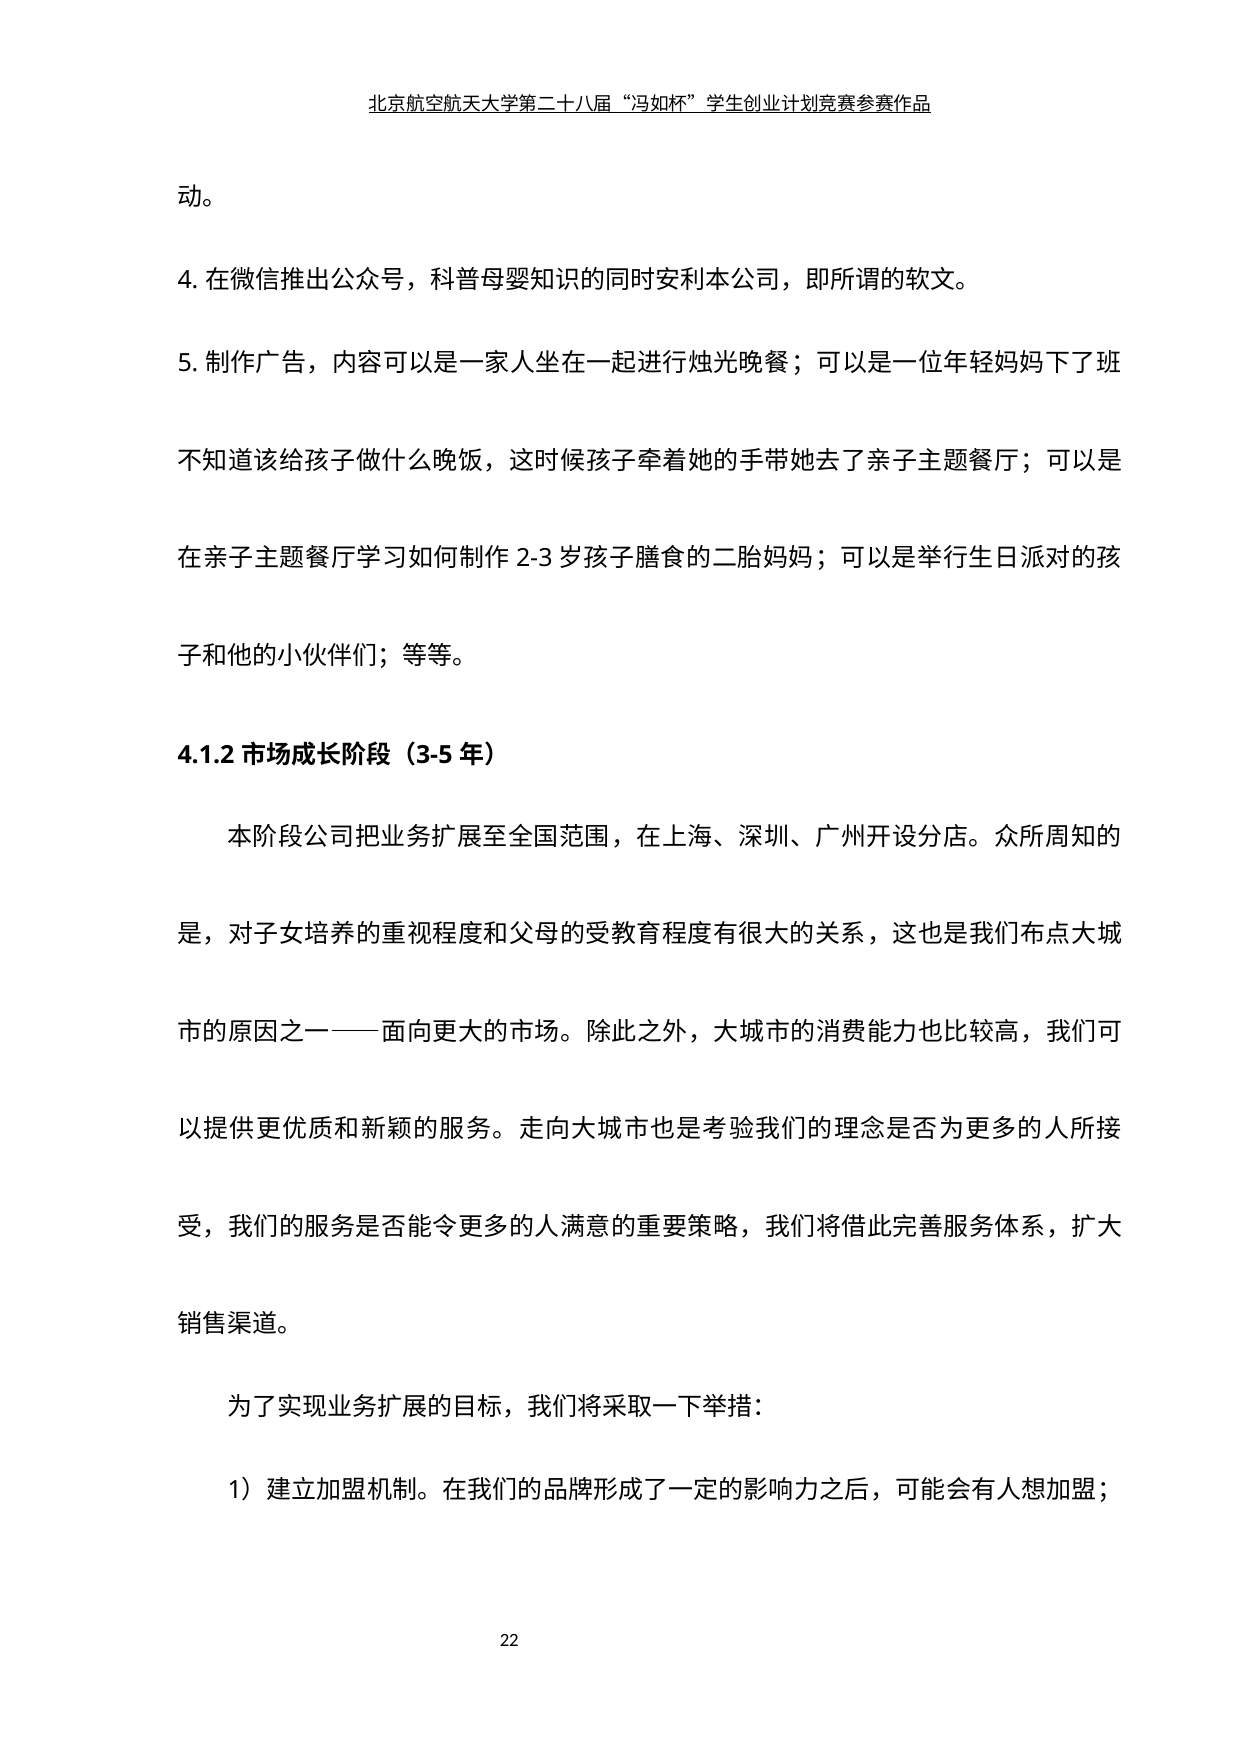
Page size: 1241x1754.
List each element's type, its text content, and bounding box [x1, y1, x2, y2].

list 建立加盟机制。在我们的品牌形成了一定的影响力之后，可能会有人想加盟；借助加盟我们可以利用本地资金更迅速的扩展。按照初步计划，加盟者需付加盟金20万元，并将每月的营业额（税后）的3%上交总部，这个比例可由各地方根据当地的物价进行调节。 [177, 1455, 1122, 1520]
list 制作广告，内容可以是一家人坐在一起进行烛光晚餐；可以是一位年轻妈妈下了班不知道该给孩子做什么晚饭，这时候孩子牵着她的手带她去了亲子主题餐厅；可以是在亲子主题餐厅学习如何制作2-3岁孩子膳食的二胎妈妈；可以是举行生日派对的孩子和他的小伙伴们；等等。 [177, 328, 1122, 686]
list 在微信推出公众号，科普母婴知识的同时安利本公司，即所谓的软文。 [177, 245, 1122, 310]
text 为了实现业务扩展的目标，我们将采取一下举措： [177, 1372, 1122, 1437]
subtitle 4.1.2 市场成长阶段（3-5 年） [177, 720, 1122, 785]
list 消费满250元送DIY体验券3张。这样既可以拉动消费，又可以宣传我们的DIY活动。 [177, 162, 1122, 227]
text 本阶段公司把业务扩展至全国范围，在上海、深圳、广州开设分店。众所周知的是，对子女培养的重视程度和父母的受教育程度有很大的关系，这也是我们布点大城市的原因之一——面向更大的市场。除此之外，大城市的消费能力也比较高，我们可以提供更优质和新颖的服务。走向大城市也是考验我们的理念是否为更多的人所接受，我们的服务是否能令更多的人满意的重要策略，我们将借此完善服务体系，扩大销售渠道。 [177, 802, 1122, 1354]
